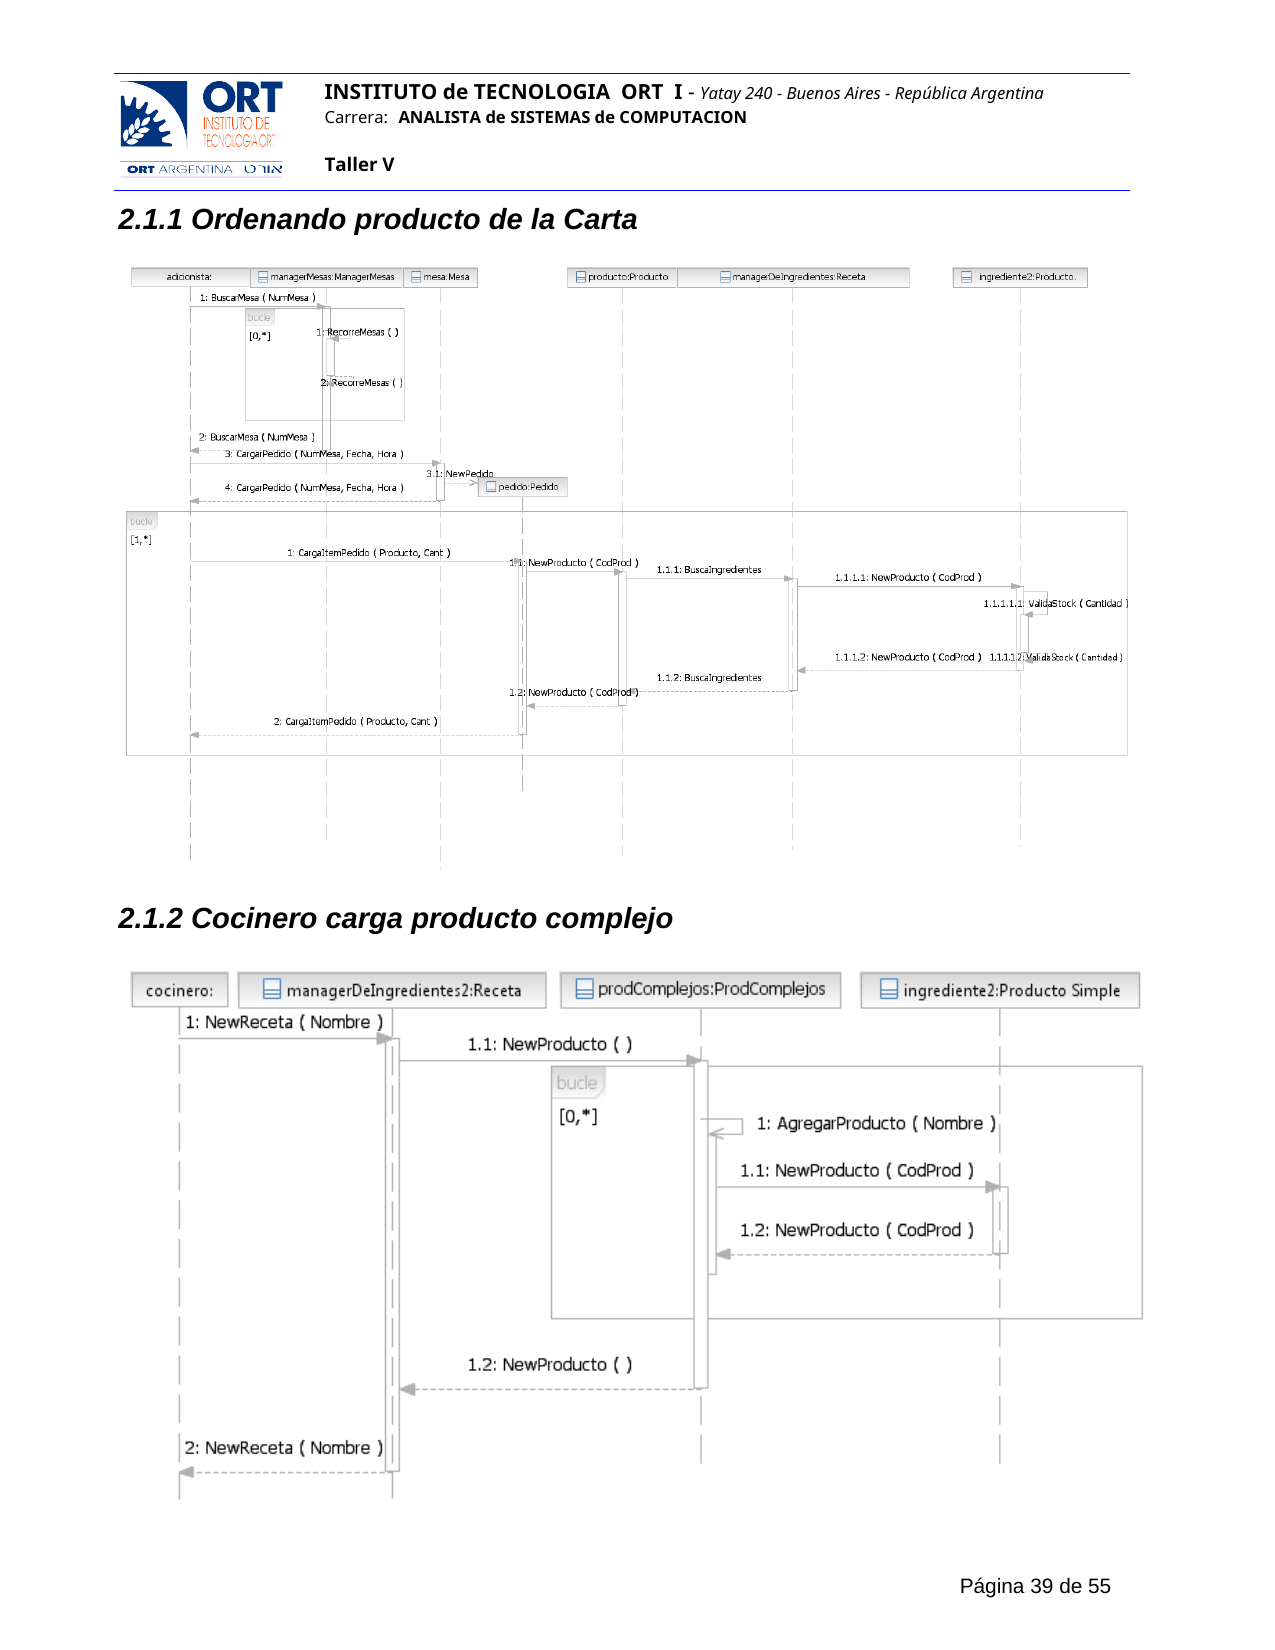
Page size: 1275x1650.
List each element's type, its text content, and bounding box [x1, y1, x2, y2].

subtitle 2.1.1 Ordenando producto de la Carta [118, 202, 1157, 236]
subtitle 2.1.2 Cocinero carga producto complejo [118, 901, 1157, 935]
